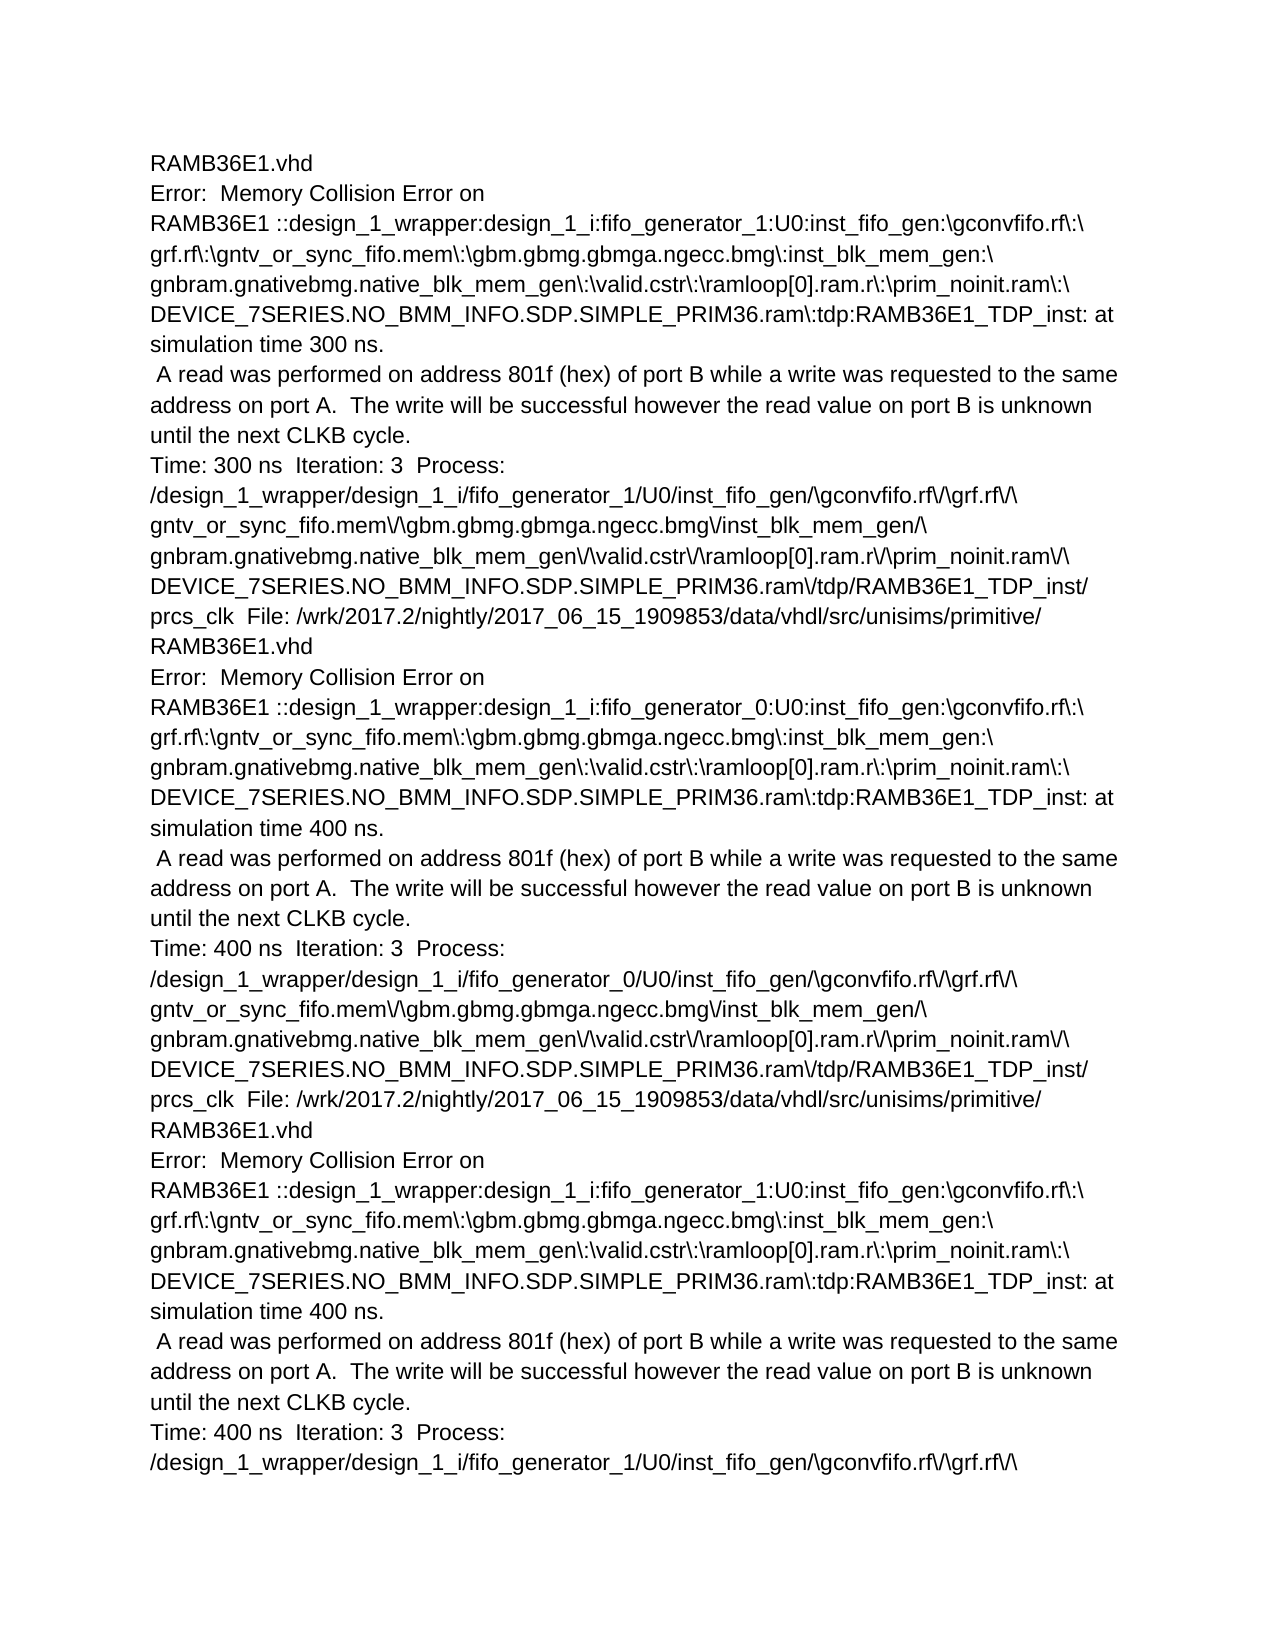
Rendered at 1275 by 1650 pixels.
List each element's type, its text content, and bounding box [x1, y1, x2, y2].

text Error: Memory Collision Error on RAMB36E1 ::design_1_wrapper:design_1_i:fifo_generator_0:U0:inst_fifo_gen:\gconvfifo.rf\:\grf.rf\:\gntv_or_sync_fifo.mem\:\gbm.gbmg.gbmga.ngecc.bmg\:inst_blk_mem_gen:\gnbram.gnativebmg.native_blk_mem_gen\:\valid.cstr\:\ramloop[0].ram.r\:\prim_noinit.ram\:\DEVICE_7SERIES.NO_BMM_INFO.SDP.SIMPLE_PRIM36.ram\:tdp:RAMB36E1_TDP_inst: at simulation time 400 ns. [150, 663, 1125, 841]
text Error: Memory Collision Error on RAMB36E1 ::design_1_wrapper:design_1_i:fifo_generator_1:U0:inst_fifo_gen:\gconvfifo.rf\:\grf.rf\:\gntv_or_sync_fifo.mem\:\gbm.gbmg.gbmga.ngecc.bmg\:inst_blk_mem_gen:\gnbram.gnativebmg.native_blk_mem_gen\:\valid.cstr\:\ramloop[0].ram.r\:\prim_noinit.ram\:\DEVICE_7SERIES.NO_BMM_INFO.SDP.SIMPLE_PRIM36.ram\:tdp:RAMB36E1_TDP_inst: at simulation time 400 ns. [150, 1147, 1125, 1324]
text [150, 150, 1125, 176]
text Time: 300 ns Iteration: 3 Process: /design_1_wrapper/design_1_i/fifo_generator_1/U0/inst_fifo_gen/\gconvfifo.rf\/\grf.rf\/\gntv_or_sync_fifo.mem\/\gbm.gbmg.gbmga.ngecc.bmg\/inst_blk_mem_gen/\gnbram.gnativebmg.native_blk_mem_gen\/\valid.cstr\/\ramloop[0].ram.r\/\prim_noinit.ram\/\DEVICE_7SERIES.NO_BMM_INFO.SDP.SIMPLE_PRIM36.ram\/tdp/RAMB36E1_TDP_inst/prcs_clk File: /wrk/2017.2/nightly/2017_06_15_1909853/data/vhdl/src/unisims/primitive/RAMB36E1.vhd [150, 452, 1125, 660]
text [150, 1419, 1125, 1475]
text Error: Memory Collision Error on RAMB36E1 ::design_1_wrapper:design_1_i:fifo_generator_1:U0:inst_fifo_gen:\gconvfifo.rf\:\grf.rf\:\gntv_or_sync_fifo.mem\:\gbm.gbmg.gbmga.ngecc.bmg\:inst_blk_mem_gen:\gnbram.gnativebmg.native_blk_mem_gen\:\valid.cstr\:\ramloop[0].ram.r\:\prim_noinit.ram\:\DEVICE_7SERIES.NO_BMM_INFO.SDP.SIMPLE_PRIM36.ram\:tdp:RAMB36E1_TDP_inst: at simulation time 300 ns. [150, 180, 1125, 358]
text Time: 400 ns Iteration: 3 Process: /design_1_wrapper/design_1_i/fifo_generator_0/U0/inst_fifo_gen/\gconvfifo.rf\/\grf.rf\/\gntv_or_sync_fifo.mem\/\gbm.gbmg.gbmga.ngecc.bmg\/inst_blk_mem_gen/\gnbram.gnativebmg.native_blk_mem_gen\/\valid.cstr\/\ramloop[0].ram.r\/\prim_noinit.ram\/\DEVICE_7SERIES.NO_BMM_INFO.SDP.SIMPLE_PRIM36.ram\/tdp/RAMB36E1_TDP_inst/prcs_clk File: /wrk/2017.2/nightly/2017_06_15_1909853/data/vhdl/src/unisims/primitive/RAMB36E1.vhd [150, 935, 1125, 1143]
